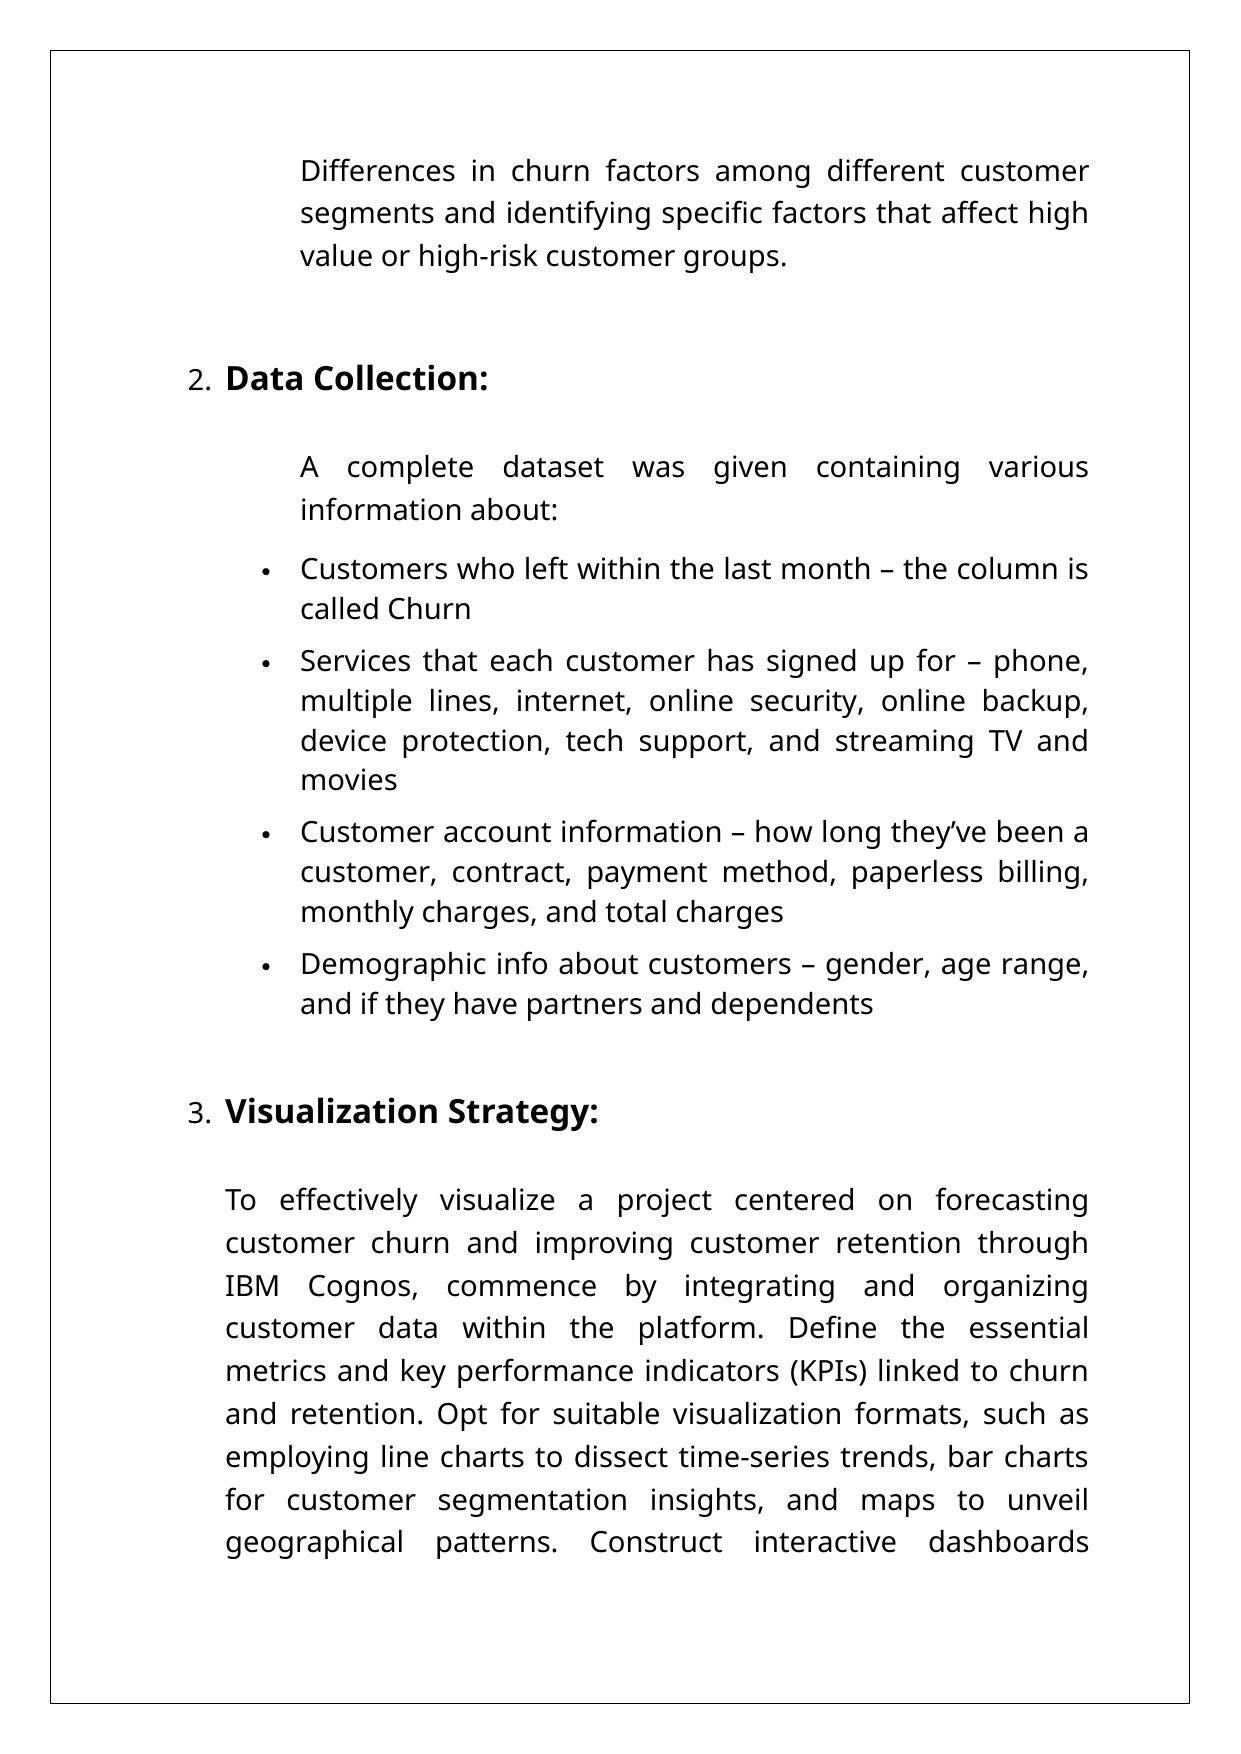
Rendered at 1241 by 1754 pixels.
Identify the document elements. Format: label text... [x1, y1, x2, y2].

list Visualization Strategy: [187, 1087, 1090, 1133]
list Demographic info about customers – gender, age range, and if they have partners and dependents [262, 943, 1090, 1023]
list Customers who left within the last month – the column is called Churn [262, 549, 1090, 628]
list Services that each customer has signed up for – phone, multiple lines, internet, online security, online backup, device protection, tech support, and streaming TV and movies [262, 641, 1090, 799]
list Customer account information – how long they’ve been a customer, contract, payment method, paperless billing, monthly charges, and total charges [262, 812, 1090, 931]
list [225, 1179, 1090, 1561]
list Data Collection: [187, 354, 1090, 400]
list Differences in churn factors among different customer segments and identifying specific factors that affect high value or high-risk customer groups. [300, 150, 1090, 275]
list A complete dataset was given containing various information about: [300, 446, 1090, 529]
